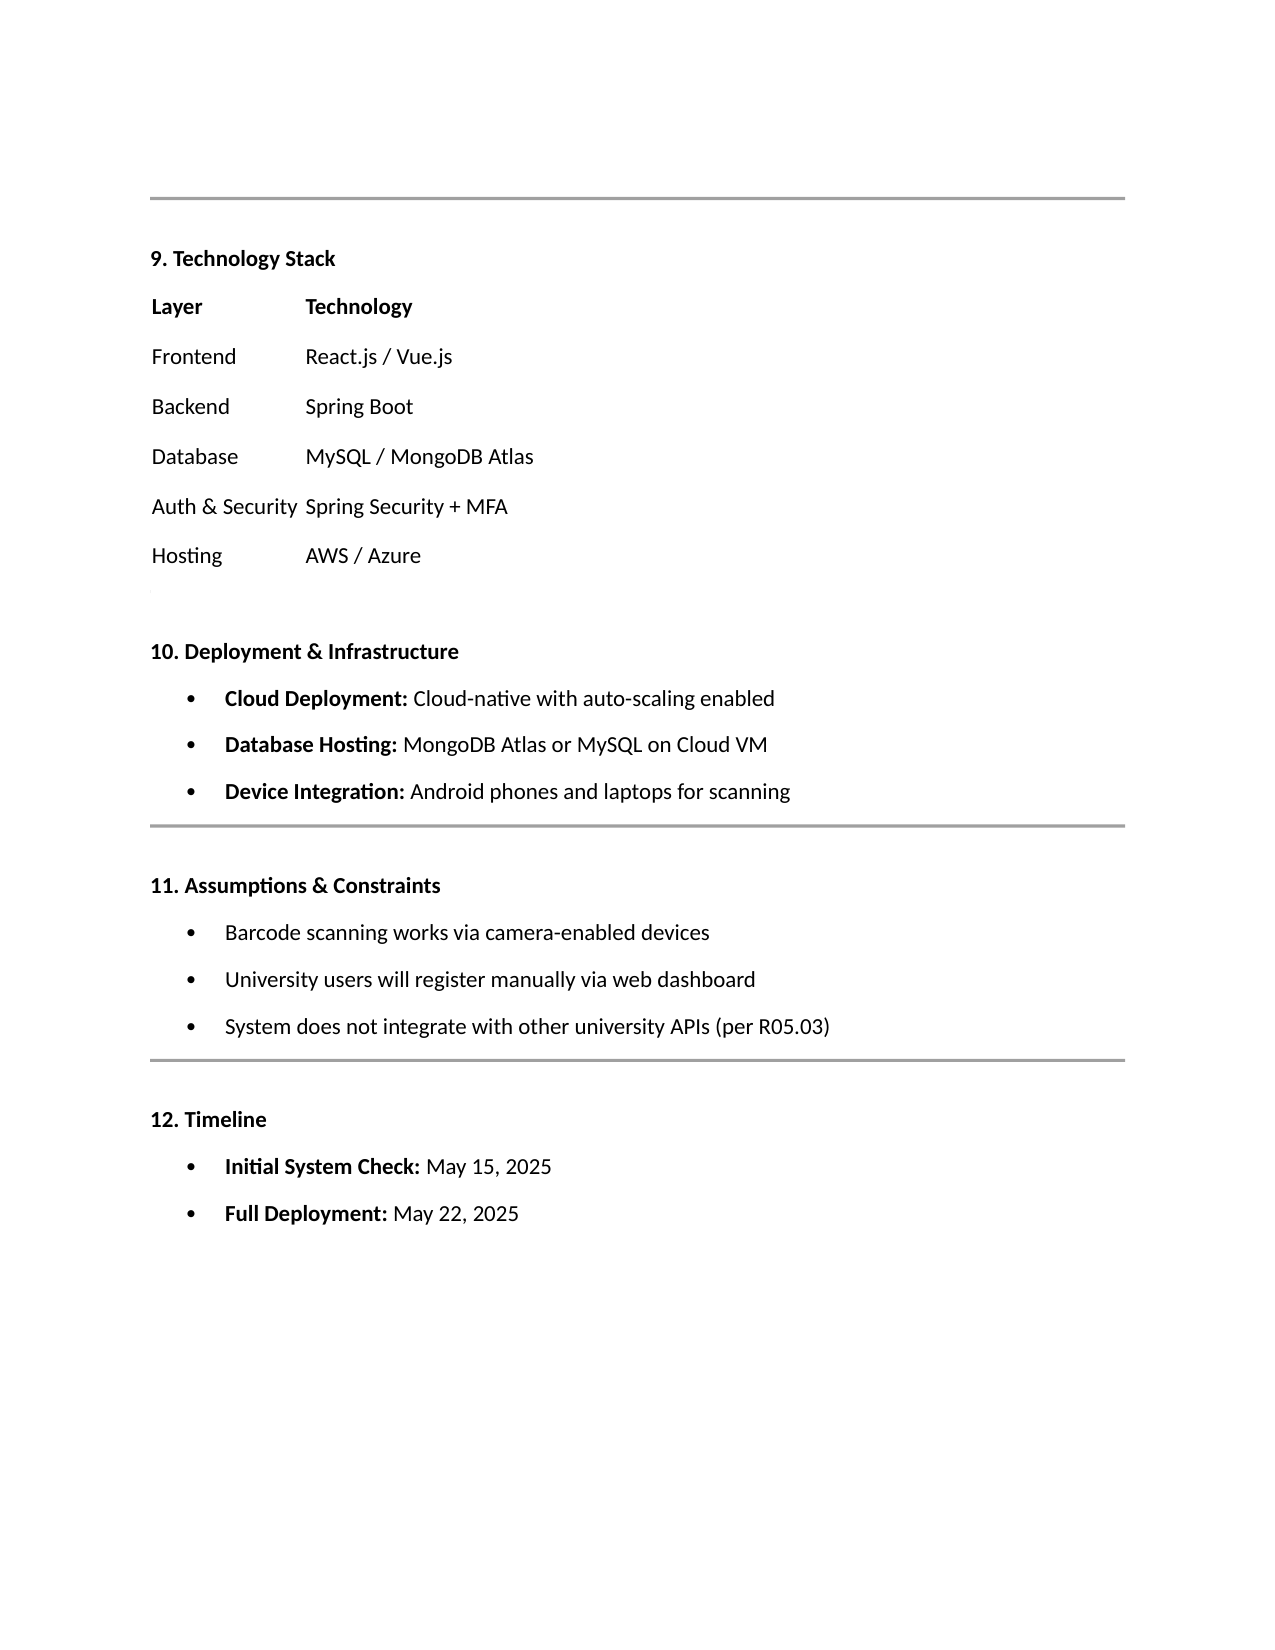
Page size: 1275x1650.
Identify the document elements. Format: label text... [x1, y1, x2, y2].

table_cell Hosting [150, 540, 304, 590]
table_cell Database [150, 440, 304, 490]
list System does not integrate with other university APIs (per R05.03) [187, 1012, 1125, 1040]
table_cell Spring Security + MFA [304, 490, 540, 540]
list Barcode scanning works via camera-enabled devices [187, 918, 1125, 946]
list Full Deployment: May 22, 2025 [187, 1199, 1125, 1227]
list Initial System Check: May 15, 2025 [187, 1152, 1125, 1181]
table_cell AWS / Azure [304, 540, 540, 590]
text 12. Timeline [150, 1106, 1125, 1134]
table_header Layer [150, 291, 304, 341]
list Device Integration: Android phones and laptops for scanning [187, 777, 1125, 806]
table_header Technology [304, 291, 540, 341]
text 10. Deployment & Infrastructure [150, 637, 1125, 665]
table_cell React.js / Vue.js [304, 341, 540, 390]
list Database Hosting: MongoDB Atlas or MySQL on Cloud VM [187, 731, 1125, 759]
text 11. Assumptions & Constraints [150, 871, 1125, 899]
table_cell MySQL / MongoDB Atlas [304, 440, 540, 490]
list University users will register manually via web dashboard [187, 965, 1125, 993]
text 9. Technology Stack [150, 244, 1125, 272]
list Cloud Deployment: Cloud-native with auto-scaling enabled [187, 684, 1125, 712]
table_cell Spring Boot [304, 390, 540, 440]
table_cell Auth & Security [150, 490, 304, 540]
table_cell Frontend [150, 341, 304, 390]
table_cell Backend [150, 390, 304, 440]
